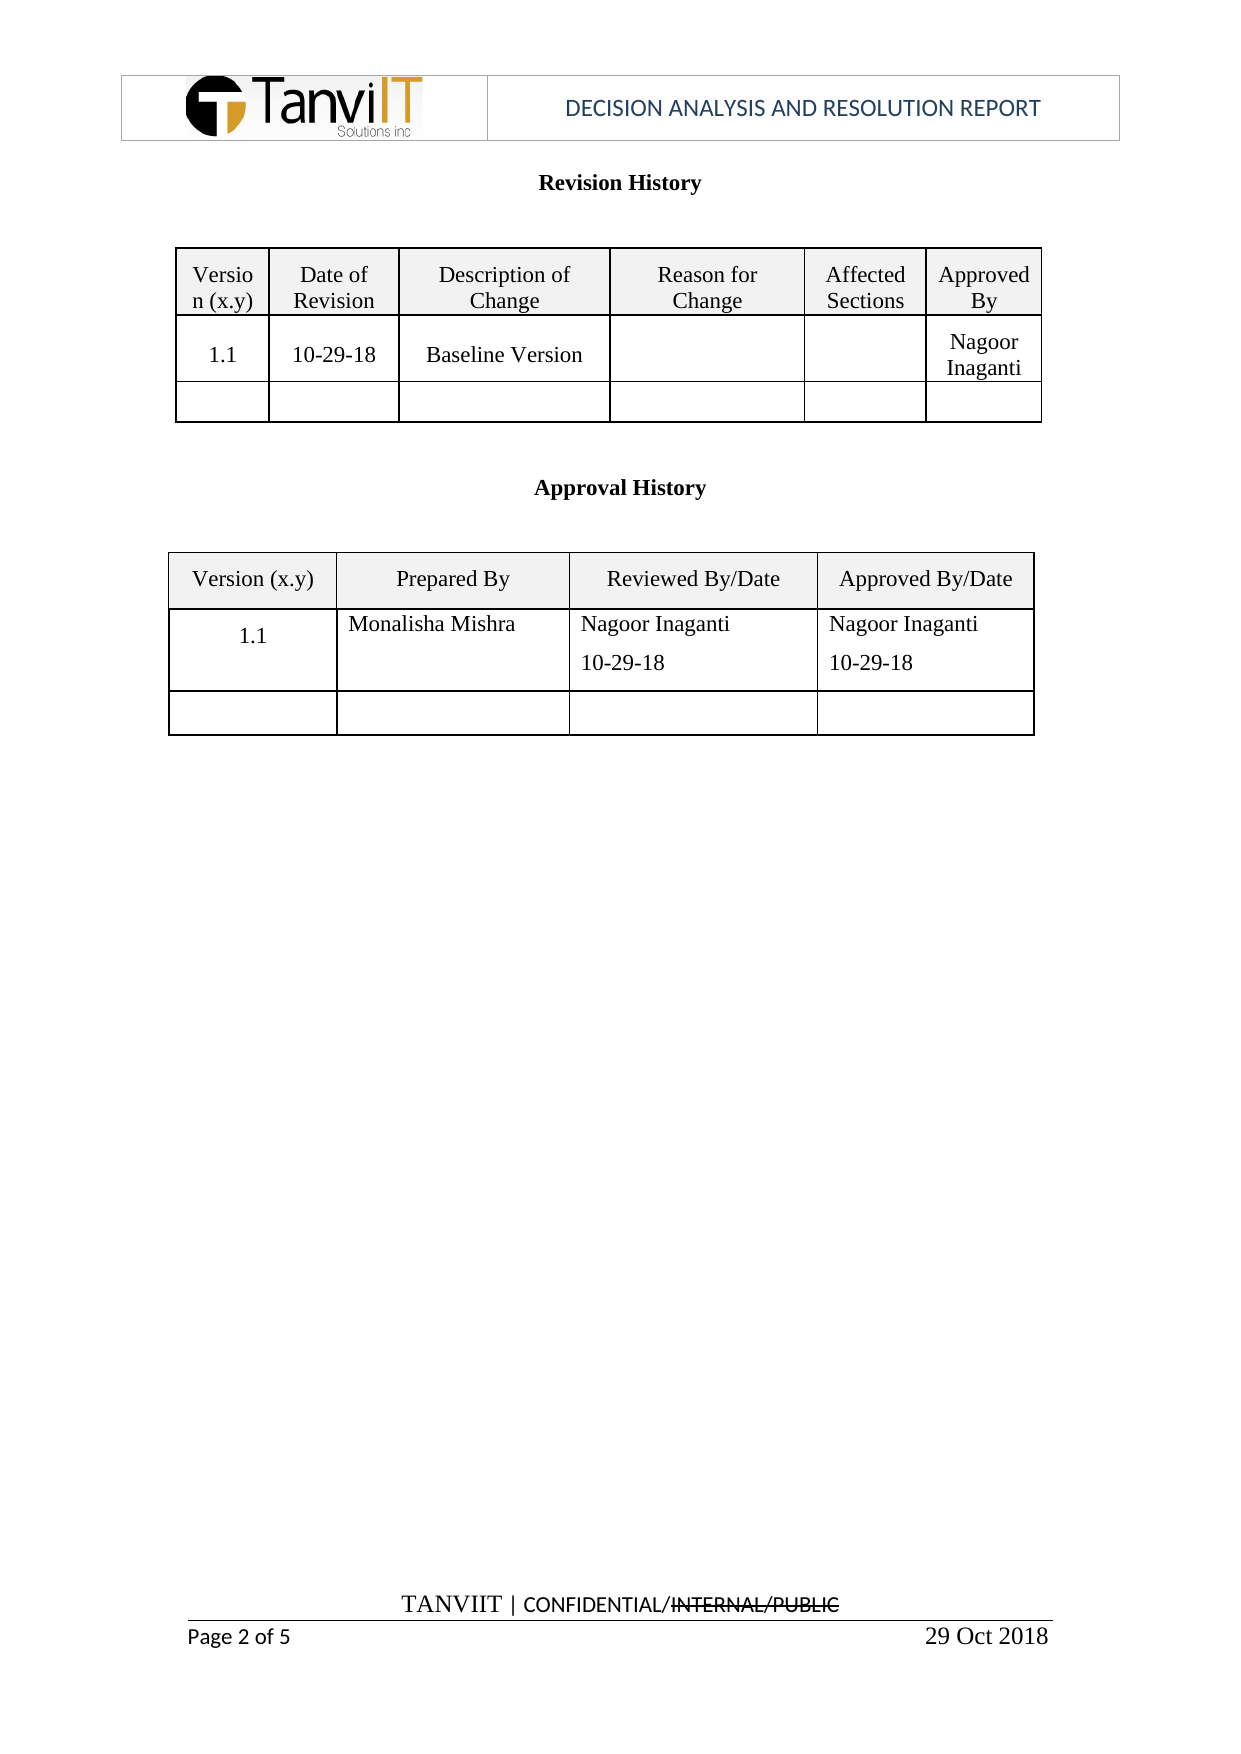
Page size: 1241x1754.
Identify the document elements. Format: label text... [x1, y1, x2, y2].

table_cell Monalisha Mishra [338, 610, 569, 690]
table_header Prepared By [337, 553, 569, 608]
table_cell 1.1 [177, 316, 268, 381]
table_header Version (x.y) [177, 249, 268, 314]
table_cell [927, 382, 1041, 421]
table_cell [338, 692, 569, 734]
table_header Approved By/Date [818, 553, 1033, 608]
table_cell [270, 382, 398, 421]
table_cell 10-29-18 [270, 316, 398, 381]
table_cell [818, 692, 1033, 734]
table_cell Nagoor Inaganti 10-29-18 [818, 610, 1033, 690]
table_cell [400, 382, 609, 421]
table_cell Baseline Version [400, 316, 609, 381]
text Approval History [187, 474, 1053, 500]
table_cell Nagoor Inaganti [927, 316, 1041, 381]
table_header Approved By [927, 249, 1041, 314]
table_cell [805, 382, 925, 421]
table_cell [805, 316, 925, 381]
table_cell Nagoor Inaganti 10-29-18 [570, 610, 817, 690]
table_header Version (x.y) [169, 553, 336, 608]
text Revision History [187, 169, 1053, 196]
table_header Reason for Change [611, 249, 804, 314]
table_cell [611, 382, 804, 421]
picture [186, 76, 423, 140]
table_header Affected Sections [805, 249, 925, 314]
table_cell [570, 692, 817, 734]
table_header Description of Change [400, 249, 609, 314]
table_cell [611, 316, 804, 381]
table_cell [177, 382, 268, 421]
table_header Reviewed By/Date [570, 553, 817, 608]
table_header Date of Revision [270, 249, 398, 314]
table_cell 1.1 [170, 610, 336, 690]
table_cell [170, 692, 336, 734]
